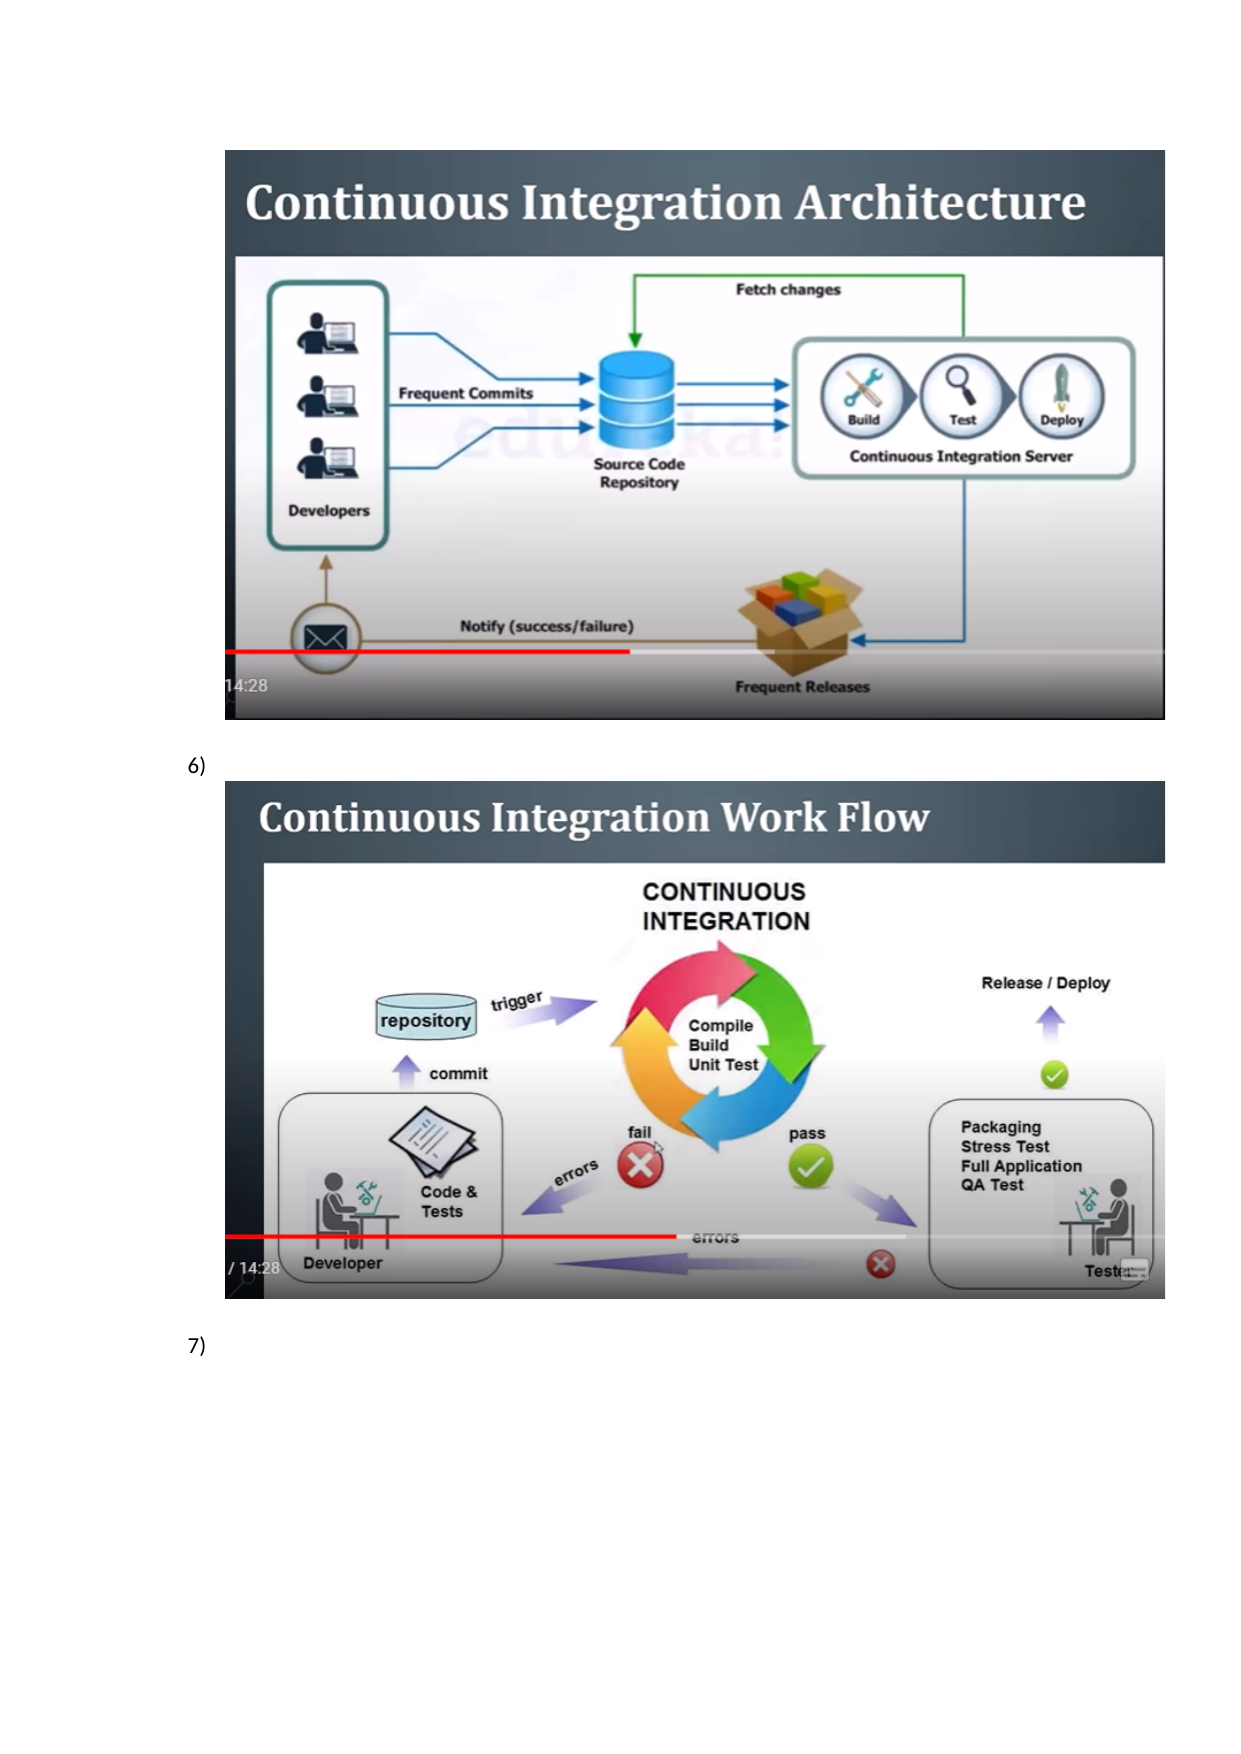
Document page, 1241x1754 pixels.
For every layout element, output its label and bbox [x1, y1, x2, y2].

picture [225, 781, 1166, 1299]
picture [225, 150, 1166, 720]
